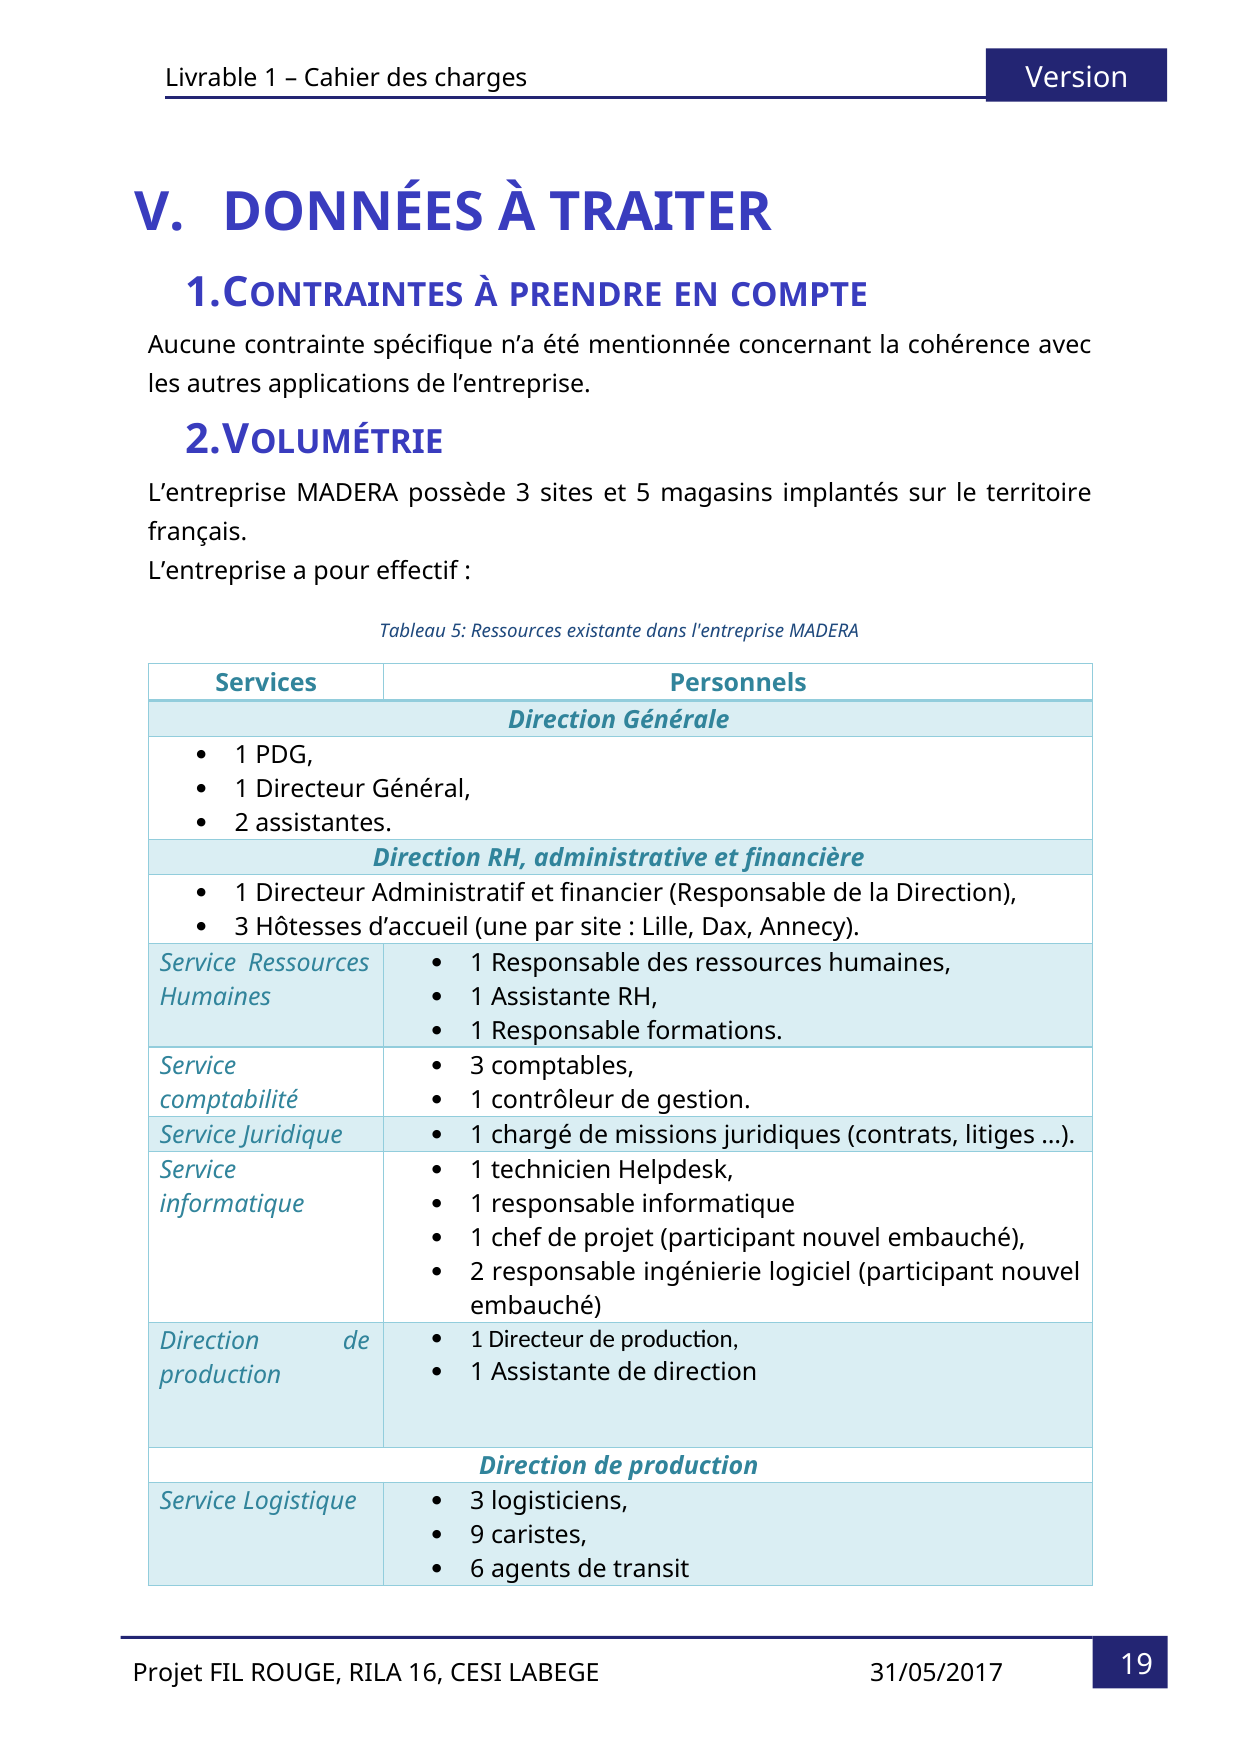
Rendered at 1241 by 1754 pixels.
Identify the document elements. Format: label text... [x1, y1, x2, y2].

table_cell 1 PDG, 1 Directeur Général, 2 assistantes. [149, 737, 1092, 839]
table_cell Service informatique [149, 1152, 383, 1322]
table_cell Service comptabilité [149, 1048, 383, 1116]
table_cell Service Ressources Humaines [149, 944, 383, 1046]
table_cell 3 comptables, 1 contrôleur de gestion. [384, 1048, 1092, 1116]
table_cell Direction Générale [149, 702, 1092, 736]
text Aucune contrainte spécifique n’a été mentionnée concernant la cohérence avec les autres applications de l’entreprise. [148, 327, 1093, 400]
text L’entreprise MADERA possède 3 sites et 5 magasins implantés sur le territoire français. [148, 474, 1093, 548]
table_cell Service Logistique [149, 1483, 383, 1585]
table_header Services [149, 664, 383, 698]
table_cell 1 Directeur Administratif et financier (Responsable de la Direction), 3 Hôtesses d’accueil (une par site : Lille, Dax, Annecy). [149, 875, 1092, 943]
table_cell Direction de production [149, 1448, 1092, 1482]
text L’entreprise a pour effectif : [148, 553, 1093, 587]
table_cell 3 logisticiens, 9 caristes, 6 agents de transit [384, 1483, 1092, 1585]
subtitle Contraintes à prendre en compte [185, 262, 1093, 318]
table_header Personnels [384, 664, 1092, 698]
table_cell 1 Responsable des ressources humaines, 1 Assistante RH, 1 Responsable formations. [384, 944, 1092, 1046]
subtitle Données à traiter [185, 173, 1093, 246]
subtitle Volumétrie [185, 409, 1093, 466]
table_cell 1 technicien Helpdesk, 1 responsable informatique 1 chef de projet (participant nouvel embauché), 2 responsable ingénierie logiciel (participant nouvel embauché) [384, 1152, 1092, 1322]
table_cell 1 Directeur de production, 1 Assistante de direction [384, 1323, 1092, 1447]
table_cell 1 chargé de missions juridiques (contrats, litiges …). [384, 1117, 1092, 1151]
table_cell Service Juridique [149, 1117, 383, 1151]
table_cell Direction de production [149, 1323, 383, 1447]
table_cell Direction RH, administrative et financière [149, 840, 1092, 874]
